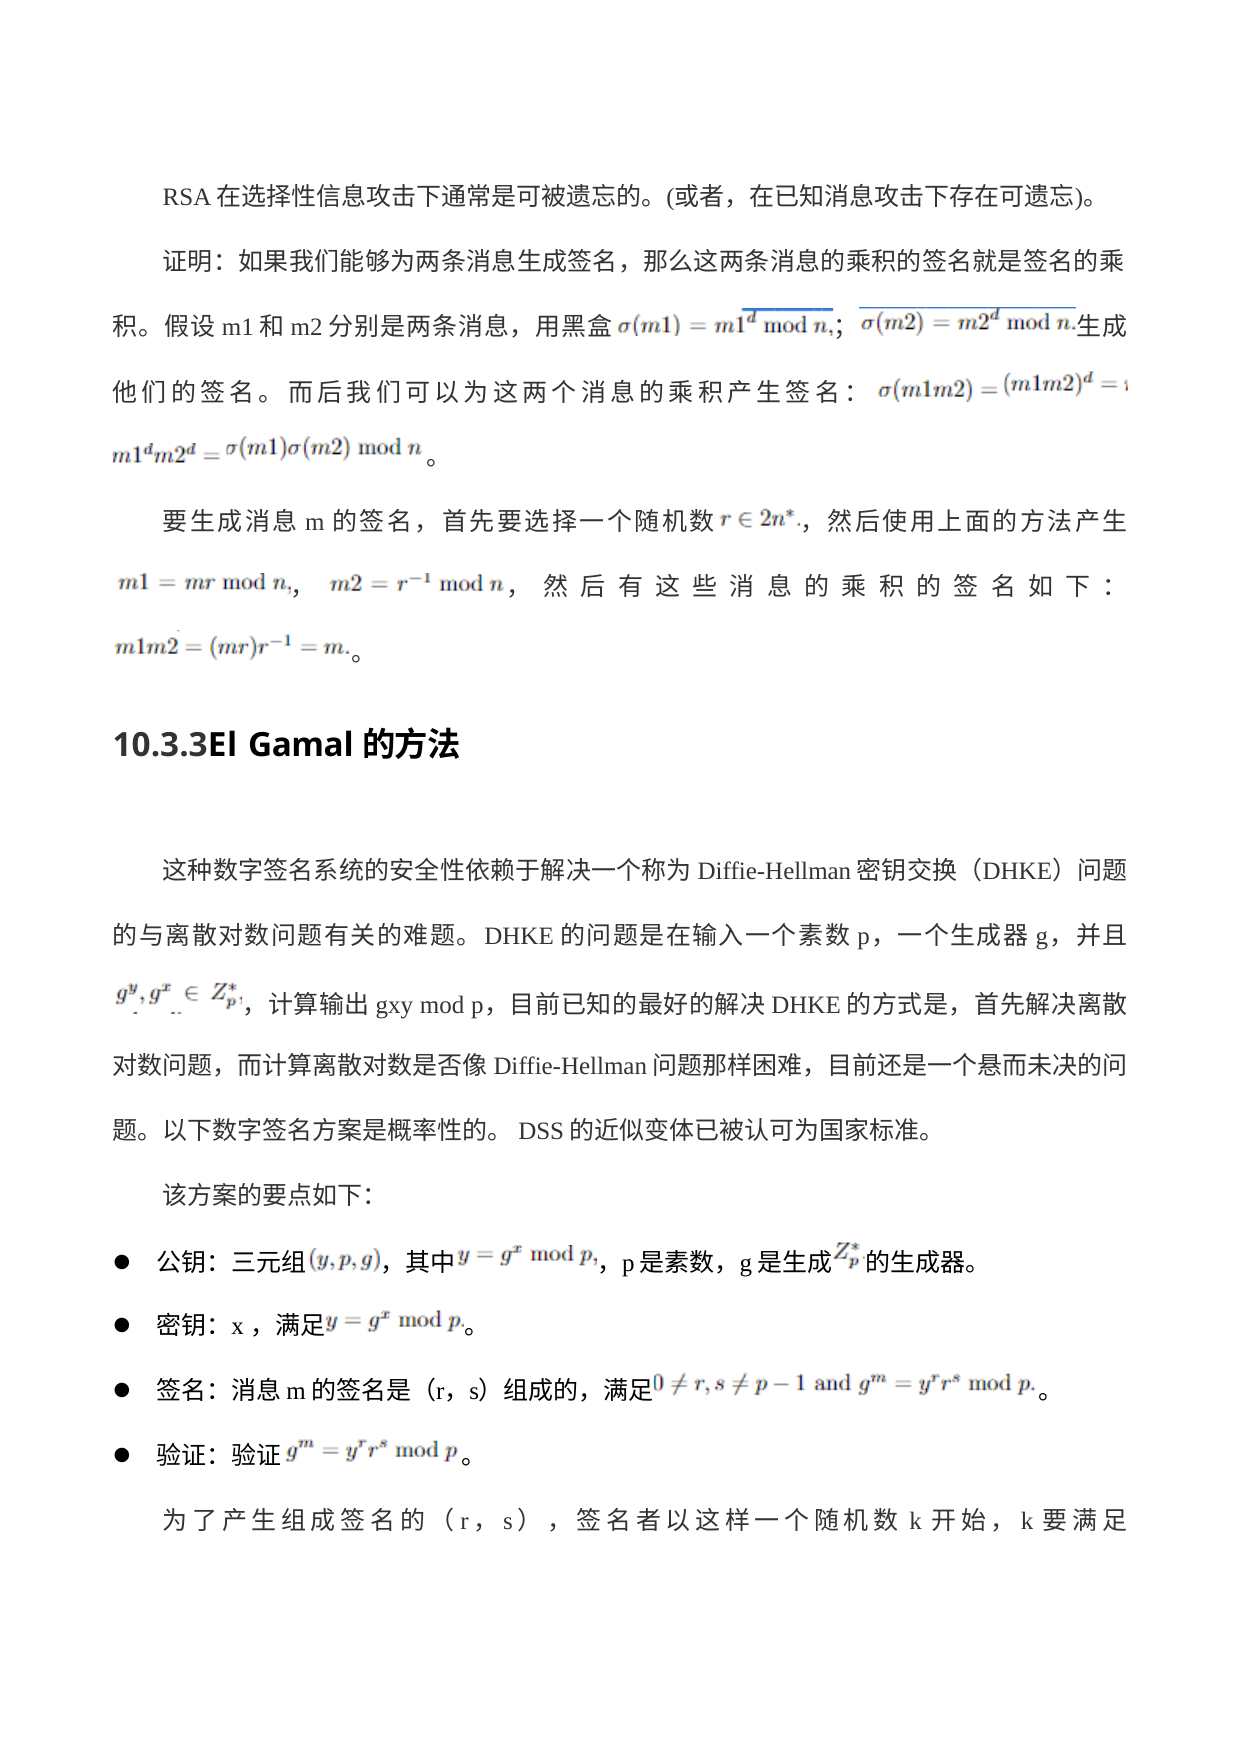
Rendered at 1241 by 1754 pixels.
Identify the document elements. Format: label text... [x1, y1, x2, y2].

list 验证：验证。 [112, 1421, 1128, 1486]
picture [454, 1245, 597, 1272]
picture [306, 1248, 380, 1272]
text RSA在选择性信息攻击下通常是可被遗忘的。(或者，在已知消息攻击下存在可遗忘)。 [112, 162, 1128, 227]
picture [112, 630, 352, 662]
text 要生成消息m的签名，首先要选择一个随机数，然后使用上面的方法产生，，然后有这些消息的乘积的签名如下：。 [112, 487, 1128, 682]
text 该方案的要点如下： [112, 1161, 1128, 1226]
text 证明：如果我们能够为两条消息生成签名，那么这两条消息的乘积的签名就是签名的乘积。假设m1和m2分别是两条消息，用黑盒；生成他们的签名。而后我们可以为这两个消息的乘积产生签名：。 [112, 227, 1128, 487]
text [112, 1486, 1128, 1551]
picture [614, 308, 834, 336]
picture [112, 436, 427, 466]
picture [831, 1238, 865, 1272]
picture [325, 1306, 464, 1335]
picture [717, 506, 800, 531]
picture [112, 573, 291, 596]
subtitle 10.3.3El Gamal 的方法 [112, 709, 1128, 774]
list 公钥：三元组，其中，p是素数，g是生成的生成器。 [112, 1226, 1128, 1291]
picture [859, 307, 1077, 336]
list 签名：消息m的签名是（r，s）组成的，满足。 [112, 1356, 1128, 1421]
picture [112, 977, 243, 1014]
picture [653, 1371, 1039, 1400]
list 密钥：x ，满足。 [112, 1291, 1128, 1356]
picture [327, 573, 507, 596]
text 这种数字签名系统的安全性依赖于解决一个称为Diffie-Hellman密钥交换（DHKE）问题的与离散对数问题有关的难题。DHKE的问题是在输入一个素数p，一个生成器g，并且，计算输出gxy mod p，目前已知的最好的解决DHKE的方式是，首先解决离散对数问题，而计算离散对数是否像Diffie-Hellman问题那样困难，目前还是一个悬而未决的问题。以下数字签名方案是概率性的。 DSS的近似变体已被认可为国家标准。 [112, 836, 1128, 1161]
picture [281, 1438, 461, 1465]
picture [874, 370, 1128, 402]
